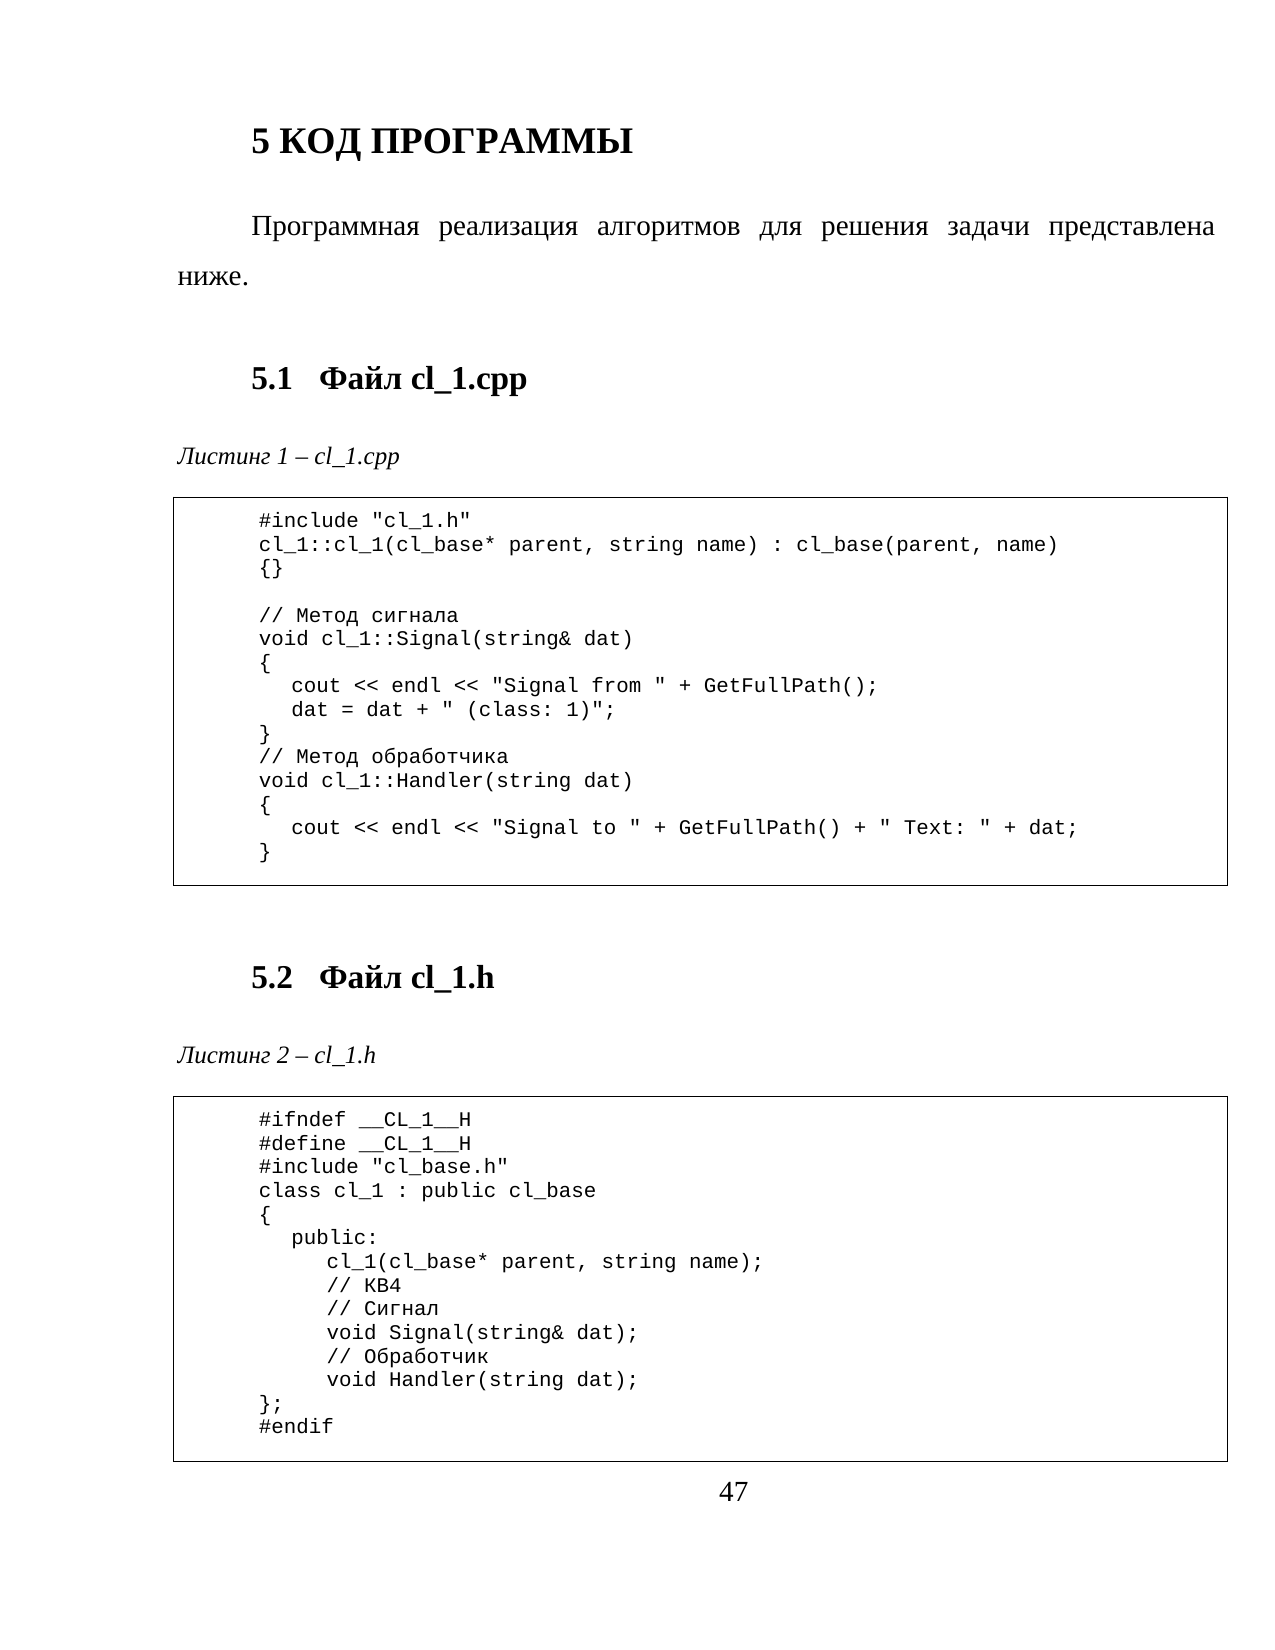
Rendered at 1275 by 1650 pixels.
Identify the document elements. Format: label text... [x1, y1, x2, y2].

subtitle Файл cl_1.h [177, 958, 1216, 996]
table_header #include "cl_1.h" cl_1::cl_1(cl_base* parent, string name) : cl_base(parent, name) {} // Метод сигнала void cl_1::Signal(string& dat) { cout << endl << "Signal from " + GetFullPath(); dat = dat + " (class: 1)"; } // Метод обработчика void cl_1::Handler(string dat) { cout << endl << "Signal to " + GetFullPath() + " Text: " + dat; } [174, 498, 1227, 885]
text Листинг 2 – cl_1.h [177, 1040, 1216, 1069]
text Программная реализация алгоритмов для решения задачи представлена ниже. [177, 208, 1216, 292]
subtitle Файл cl_1.cpp [177, 358, 1216, 397]
table_header #ifndef __CL_1__H #define __CL_1__H #include "cl_base.h" class cl_1 : public cl_base { public: cl_1(cl_base* parent, string name); // КВ4 // Сигнал void Signal(string& dat); // Обработчик void Handler(string dat); }; #endif [174, 1097, 1227, 1461]
subtitle 5 КОД ПРОГРАММЫ [177, 118, 1216, 161]
text Листинг 1 – cl_1.cpp [177, 441, 1216, 470]
